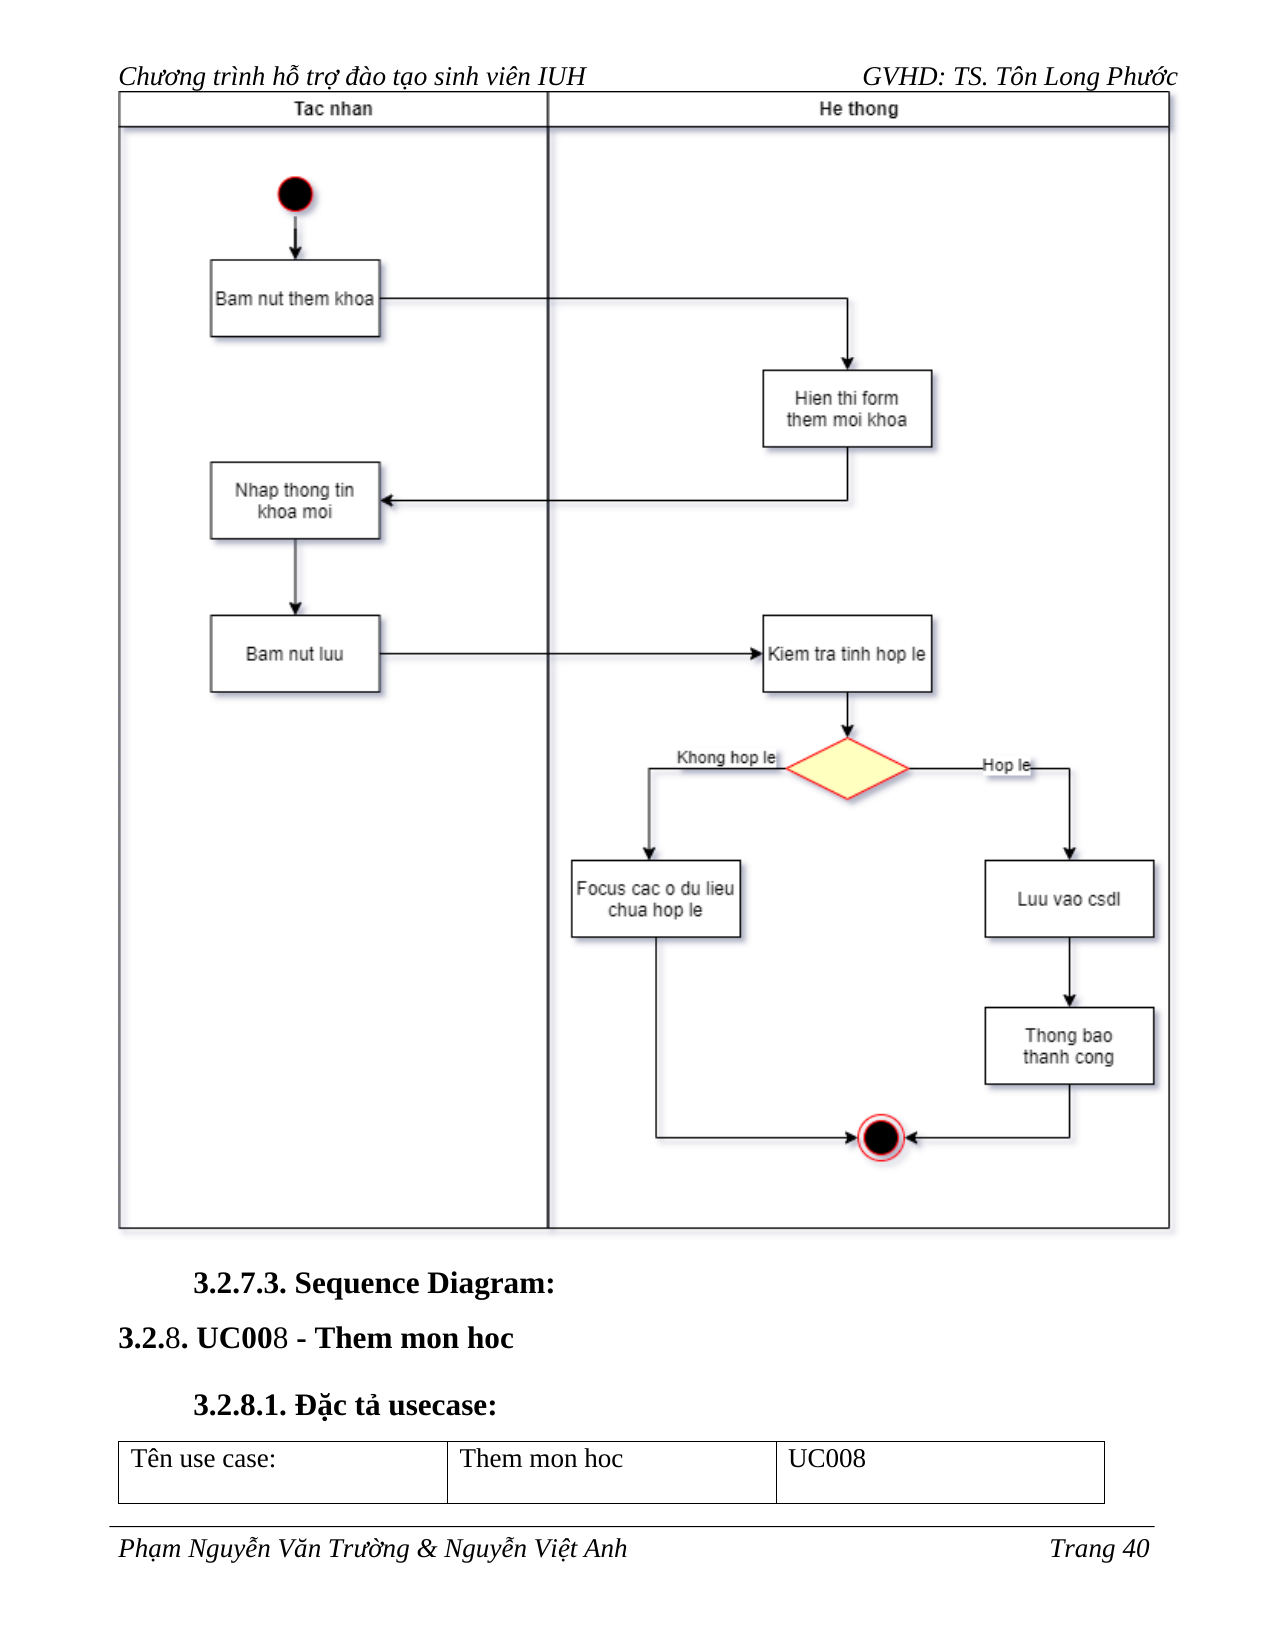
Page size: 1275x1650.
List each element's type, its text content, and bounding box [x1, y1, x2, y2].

text 3.2.8.1. Đặc tả usecase: [118, 1386, 1186, 1422]
table_header Them mon hoc [448, 1442, 776, 1503]
text 3.2.7.3. Sequence Diagram: [118, 1264, 1186, 1300]
table_header Tên use case: [119, 1442, 447, 1503]
subtitle 3.2.8. UC008 - Them mon hoc [118, 1319, 1186, 1355]
table_header UC008 [777, 1442, 1104, 1503]
picture [118, 91, 1187, 1246]
